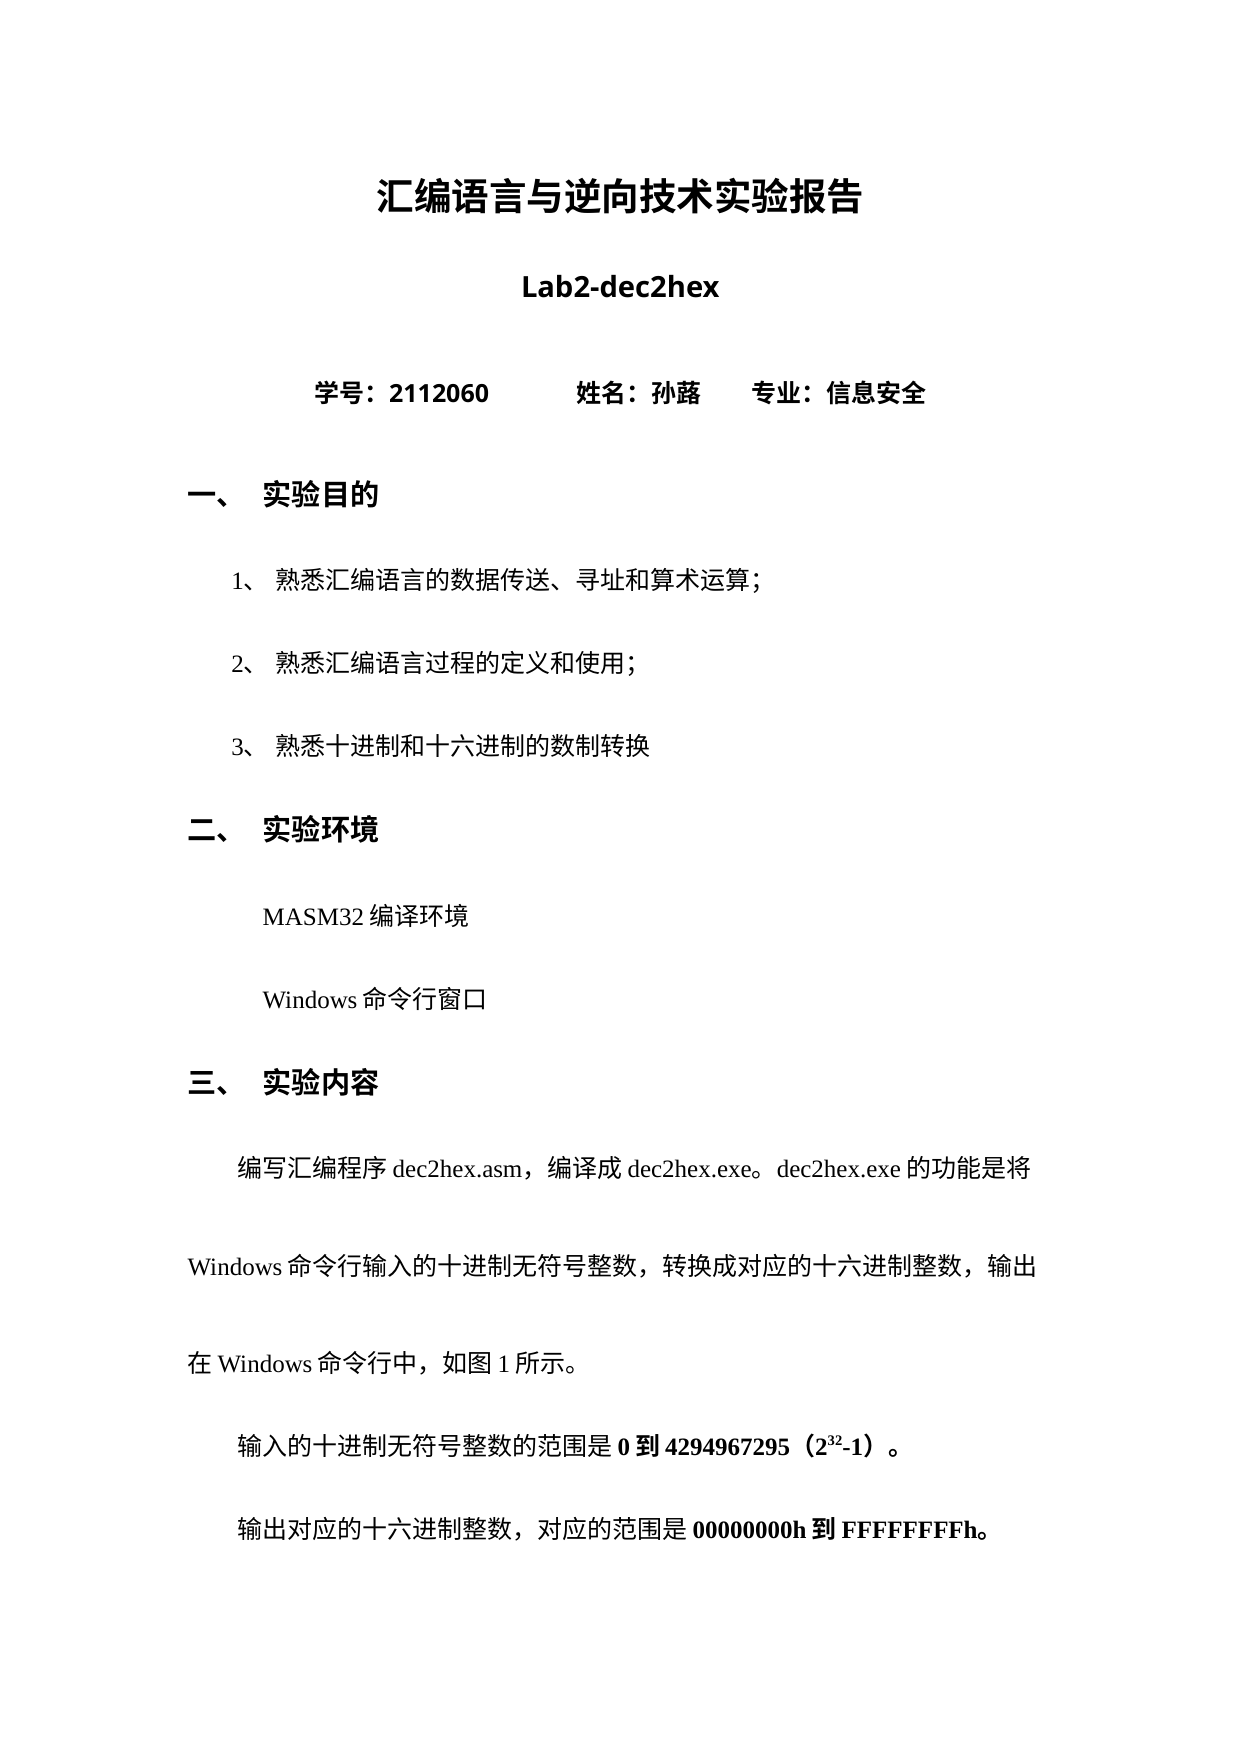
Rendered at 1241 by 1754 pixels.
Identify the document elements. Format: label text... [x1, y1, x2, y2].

text 输出对应的十六进制整数，对应的范围是00000000h到FFFFFFFFh。 [187, 1495, 1053, 1560]
text 汇编语言与逆向技术实验报告 [187, 162, 1053, 227]
text Windows命令行窗口 [262, 965, 1053, 1030]
list 实验环境 [187, 796, 1053, 861]
list 熟悉十进制和十六进制的数制转换 [231, 712, 1053, 777]
text 编写汇编程序dec2hex.asm，编译成dec2hex.exe。dec2hex.exe的功能是将Windows命令行输入的十进制无符号整数，转换成对应的十六进制整数，输出在Windows命令行中，如图1所示。 [187, 1134, 1053, 1394]
list 实验内容 [187, 1048, 1053, 1113]
text MASM32编译环境 [262, 882, 1053, 947]
text 学号：2112060 姓名：孙蕗 专业：信息安全 [187, 359, 1053, 424]
list 熟悉汇编语言过程的定义和使用； [231, 629, 1053, 694]
text Lab2-dec2hex [187, 254, 1053, 319]
text 输入的十进制无符号整数的范围是0到4294967295（232-1）。 [187, 1412, 1053, 1477]
list 实验目的 [187, 460, 1053, 525]
list 熟悉汇编语言的数据传送、寻址和算术运算； [231, 546, 1053, 611]
